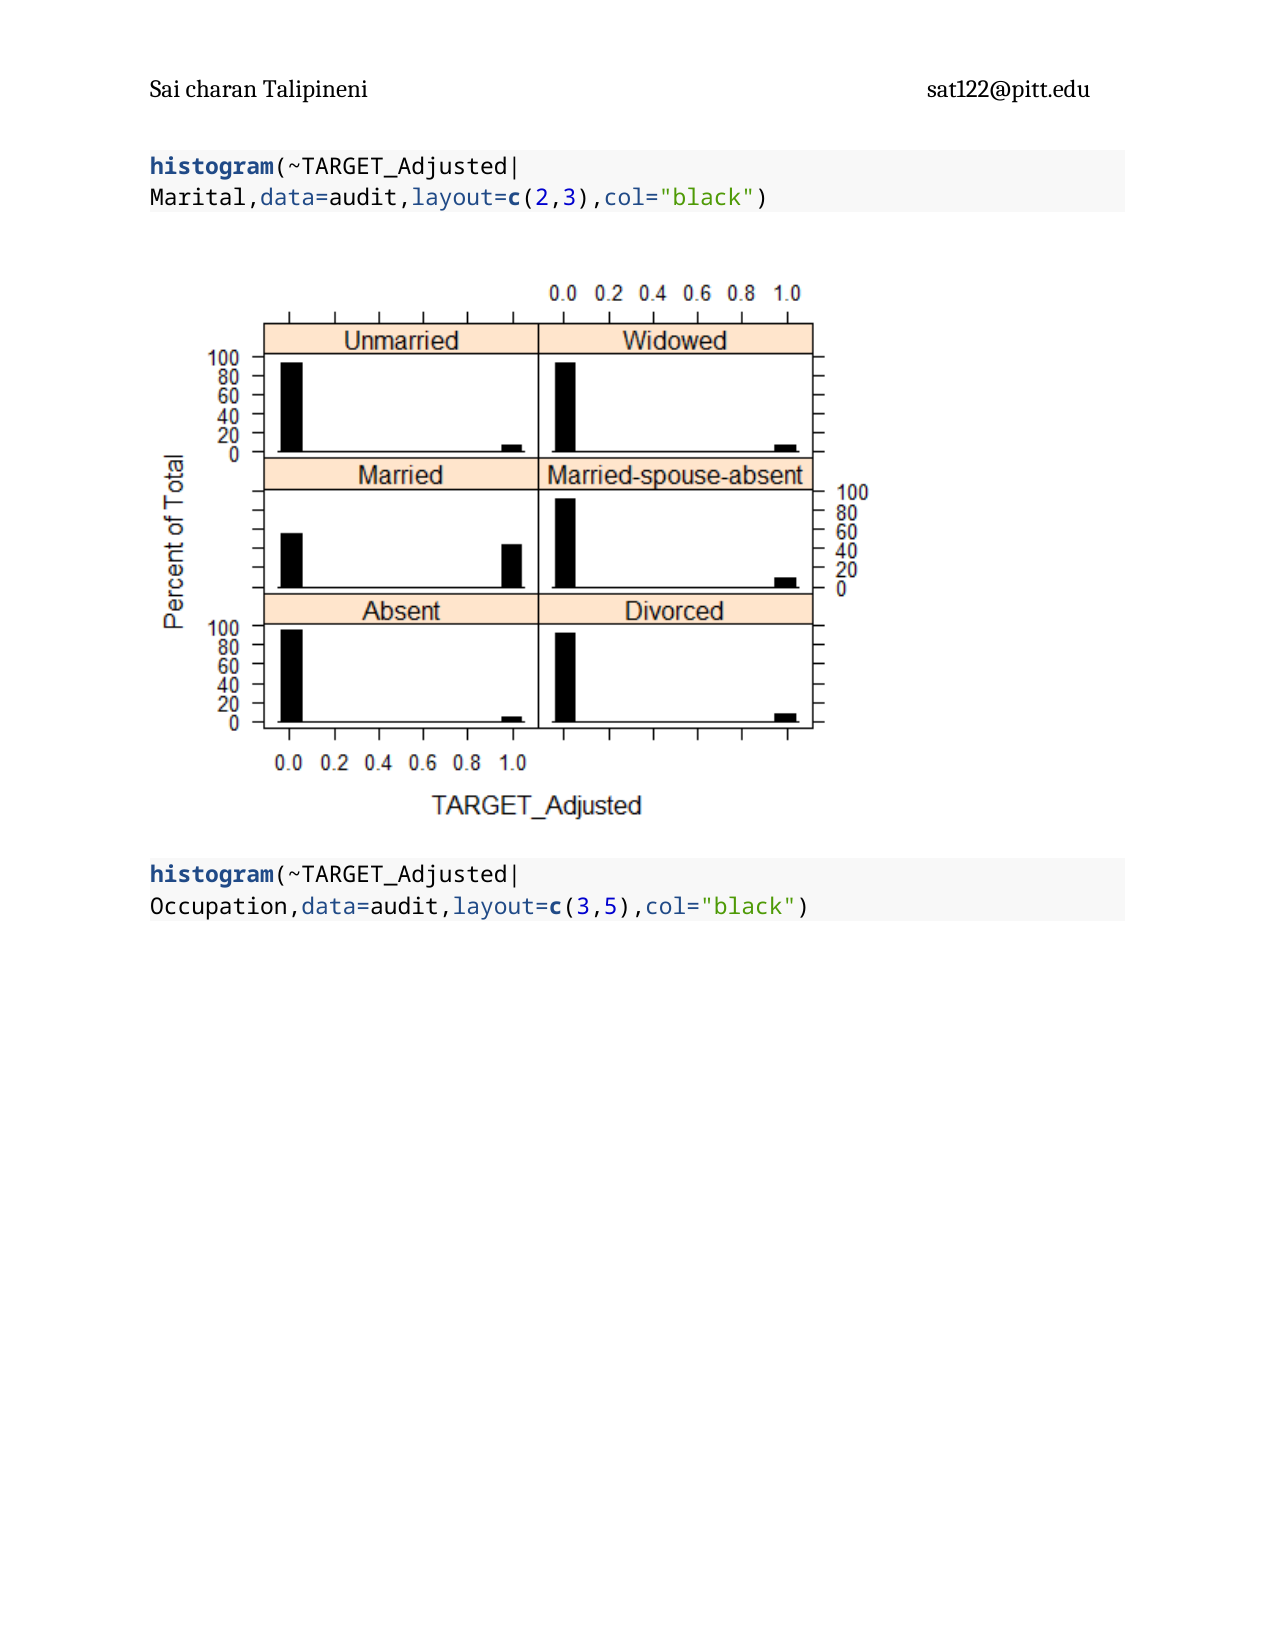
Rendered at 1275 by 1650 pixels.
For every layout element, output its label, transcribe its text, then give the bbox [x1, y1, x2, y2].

picture [150, 233, 907, 840]
text histogram(~TARGET_Adjusted|Occupation,data=audit,layout=c(3,5),col="black") [150, 858, 1125, 921]
text histogram(~TARGET_Adjusted|Marital,data=audit,layout=c(2,3),col="black") [521, 150, 1125, 212]
